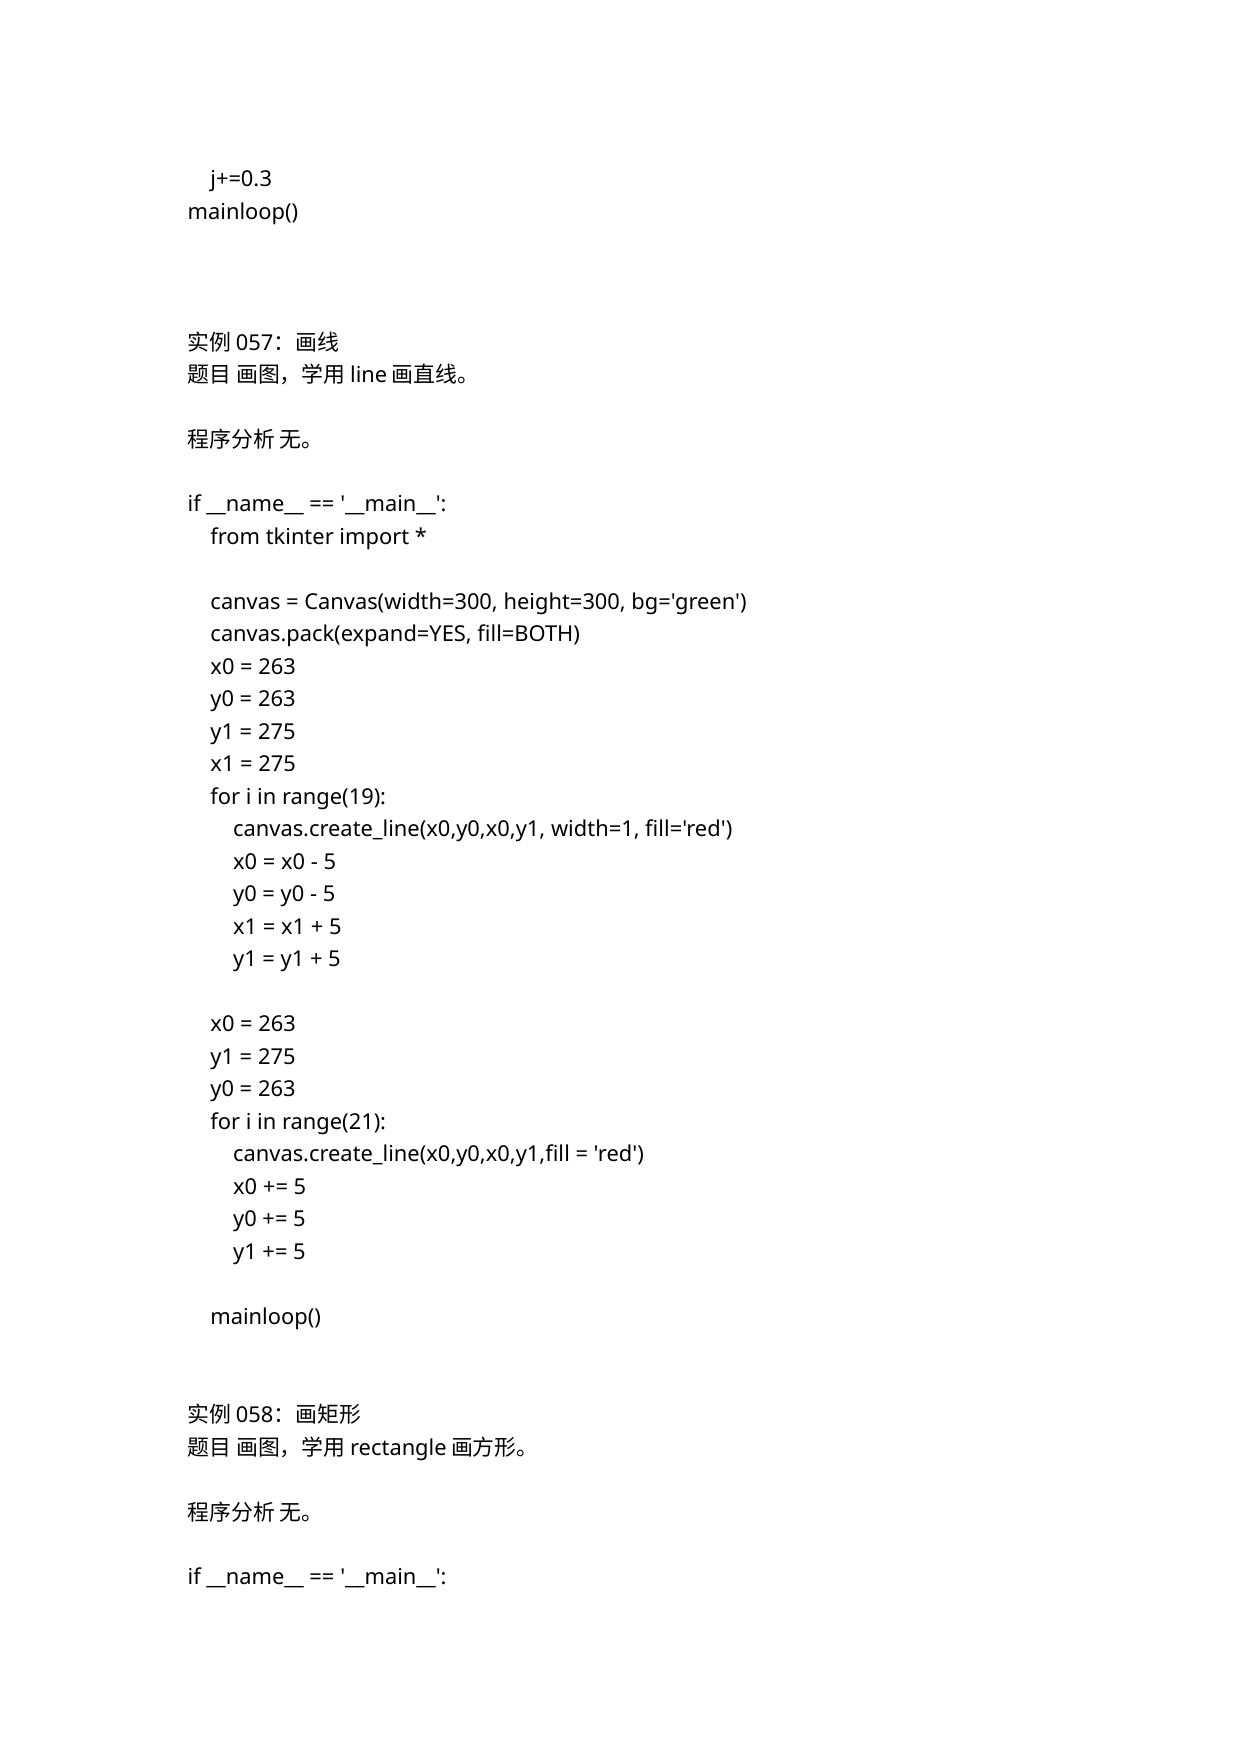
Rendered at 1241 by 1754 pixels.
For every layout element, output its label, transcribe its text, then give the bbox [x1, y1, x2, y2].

text 题目 画图，学用rectangle画方形。 [187, 1429, 1053, 1462]
text x0 = 263 [187, 1007, 1053, 1039]
text y0 = 263 [187, 682, 1053, 714]
text 程序分析 无。 [187, 1494, 1053, 1527]
text 实例057：画线 [187, 324, 1053, 357]
text if __name__ == '__main__': [187, 1559, 1053, 1592]
text y0 += 5 [187, 1202, 1053, 1234]
text x0 += 5 [187, 1169, 1053, 1202]
text y1 = 275 [187, 714, 1053, 747]
text x1 = 275 [187, 747, 1053, 779]
text if __name__ == '__main__': [187, 487, 1053, 519]
text from tkinter import * [187, 519, 1053, 552]
text x1 = x1 + 5 [187, 909, 1053, 942]
text y1 += 5 [187, 1234, 1053, 1267]
text x0 = 263 [187, 649, 1053, 682]
text x0 = x0 - 5 [187, 844, 1053, 877]
text canvas = Canvas(width=300, height=300, bg='green') [187, 584, 1053, 617]
text y1 = y1 + 5 [187, 942, 1053, 974]
text for i in range(21): [187, 1104, 1053, 1137]
text mainloop() [187, 194, 1053, 227]
text canvas.create_line(x0,y0,x0,y1, width=1, fill='red') [187, 812, 1053, 844]
text for i in range(19): [187, 779, 1053, 812]
text j+=0.3 [187, 162, 1053, 194]
text 题目 画图，学用line画直线。 [187, 357, 1053, 389]
text canvas.pack(expand=YES, fill=BOTH) [187, 617, 1053, 649]
text mainloop() [187, 1299, 1053, 1332]
text y0 = 263 [187, 1072, 1053, 1104]
text 实例058：画矩形 [187, 1397, 1053, 1429]
text y0 = y0 - 5 [187, 877, 1053, 909]
text 程序分析 无。 [187, 422, 1053, 454]
text y1 = 275 [187, 1039, 1053, 1072]
text canvas.create_line(x0,y0,x0,y1,fill = 'red') [187, 1137, 1053, 1169]
